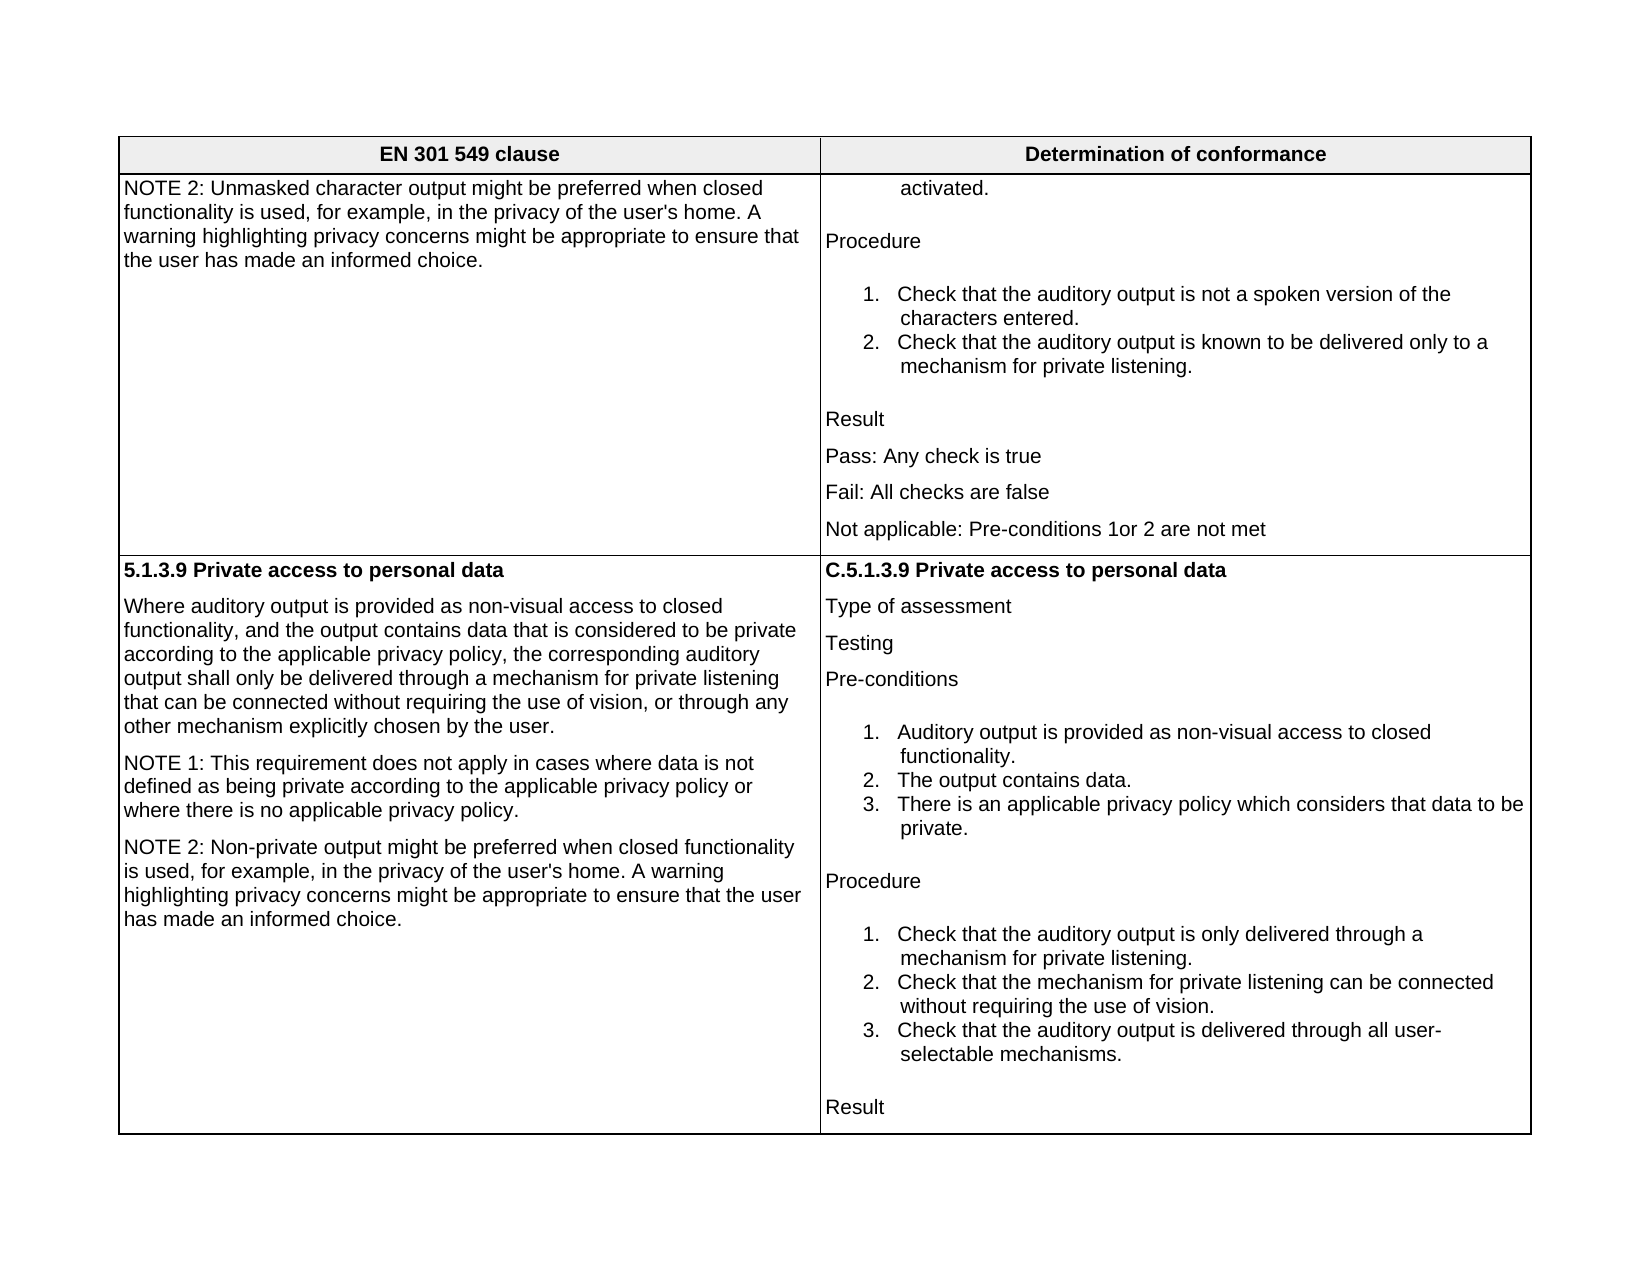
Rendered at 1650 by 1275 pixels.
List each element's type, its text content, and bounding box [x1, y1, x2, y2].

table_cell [120, 556, 820, 1133]
table_header EN 301 549 clause [120, 137, 820, 173]
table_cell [821, 175, 1530, 554]
table_header Determination of conformance [821, 137, 1530, 173]
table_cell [821, 556, 1530, 1133]
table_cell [120, 175, 820, 554]
